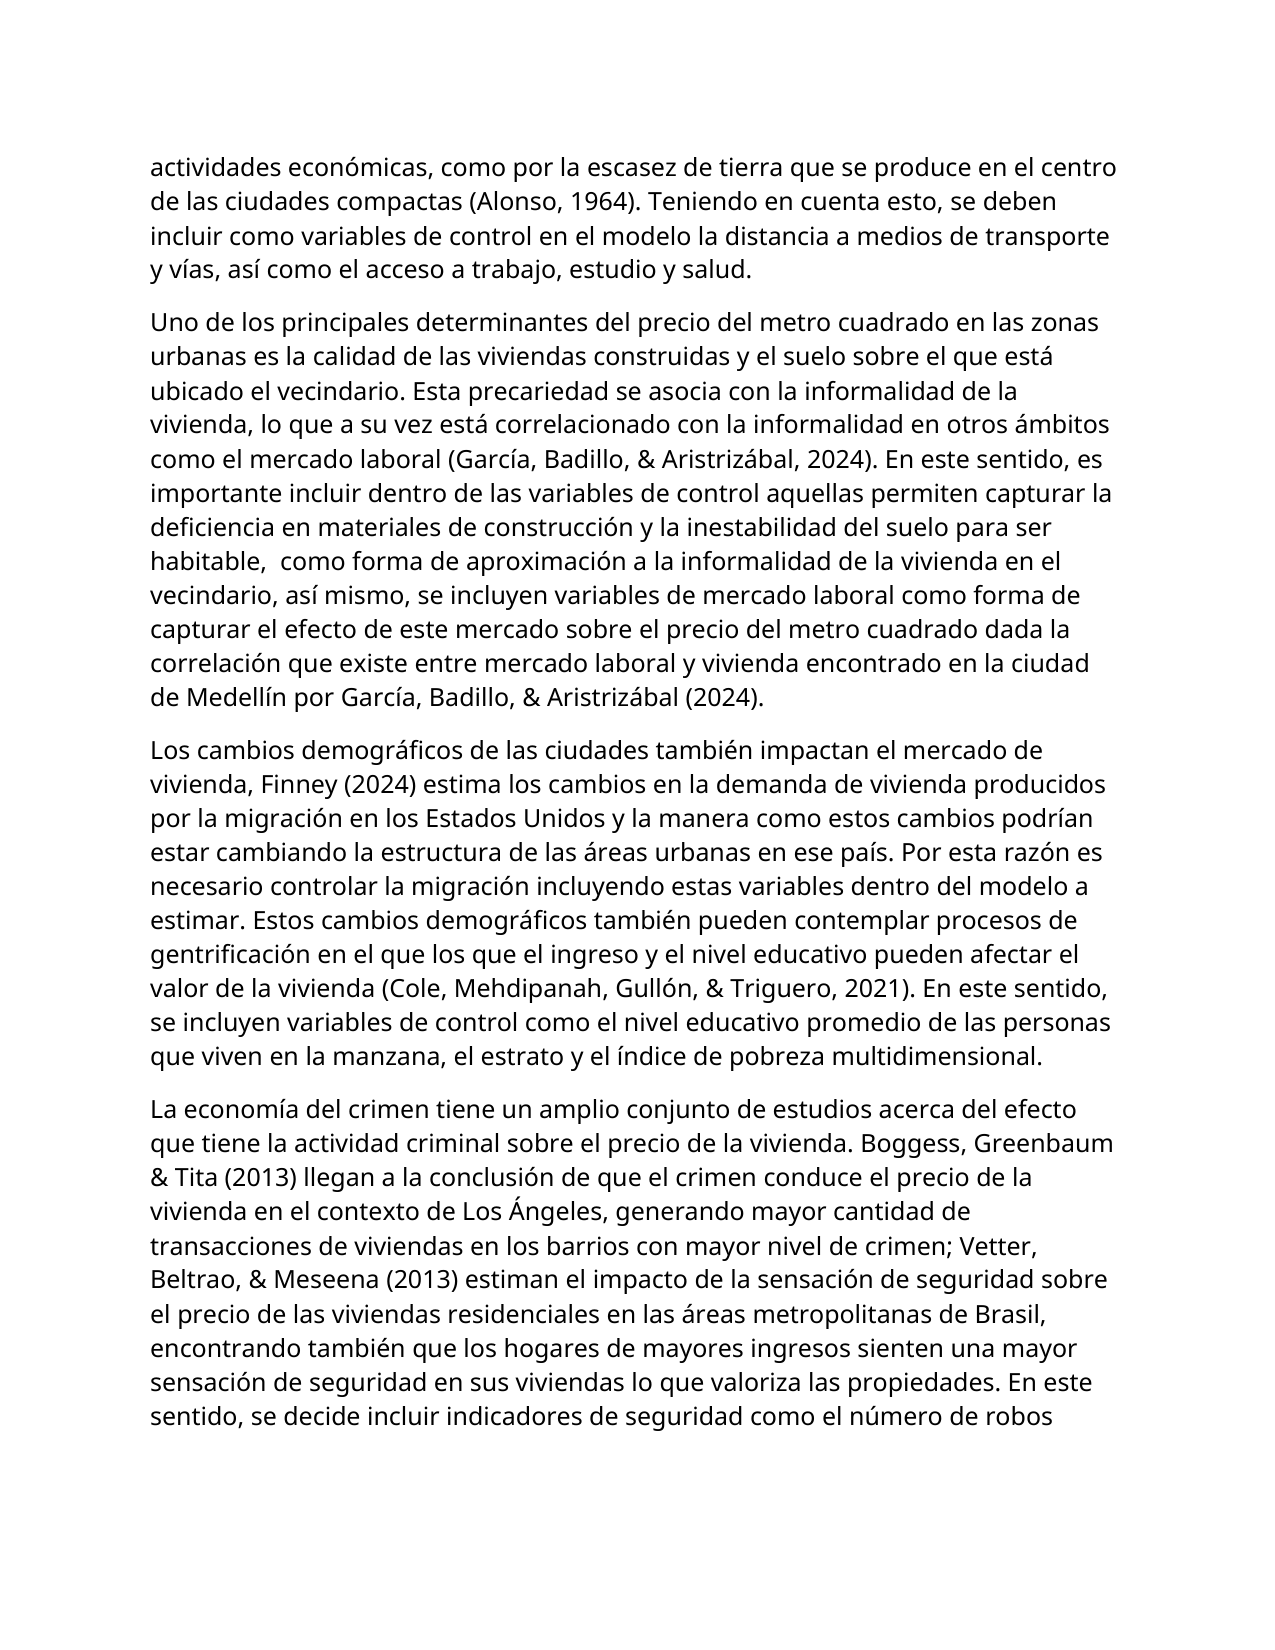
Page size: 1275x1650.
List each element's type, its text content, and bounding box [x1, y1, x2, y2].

text Los cambios demográficos de las ciudades también impactan el mercado de vivienda, Finney (2024) estima los cambios en la demanda de vivienda producidos por la migración en los Estados Unidos y la manera como estos cambios podrían estar cambiando la estructura de las áreas urbanas en ese país. Por esta razón es necesario controlar la migración incluyendo estas variables dentro del modelo a estimar. Estos cambios demográficos también pueden contemplar procesos de gentrificación en el que los que el ingreso y el nivel educativo pueden afectar el valor de la vivienda (Cole, Mehdipanah, Gullón, & Triguero, 2021). En este sentido, se incluyen variables de control como el nivel educativo promedio de las personas que viven en la manzana, el estrato y el índice de pobreza multidimensional. [150, 732, 1125, 1073]
text Uno de los principales determinantes del precio del metro cuadrado en las zonas urbanas es la calidad de las viviendas construidas y el suelo sobre el que está ubicado el vecindario. Esta precariedad se asocia con la informalidad de la vivienda, lo que a su vez está correlacionado con la informalidad en otros ámbitos como el mercado laboral (García, Badillo, & Aristrizábal, 2024). En este sentido, es importante incluir dentro de las variables de control aquellas permiten capturar la deficiencia en materiales de construcción y la inestabilidad del suelo para ser habitable, como forma de aproximación a la informalidad de la vivienda en el vecindario, así mismo, se incluyen variables de mercado laboral como forma de capturar el efecto de este mercado sobre el precio del metro cuadrado dada la correlación que existe entre mercado laboral y vivienda encontrado en la ciudad de Medellín por García, Badillo, & Aristrizábal (2024). [150, 305, 1125, 714]
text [150, 1092, 1125, 1432]
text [150, 150, 1125, 286]
